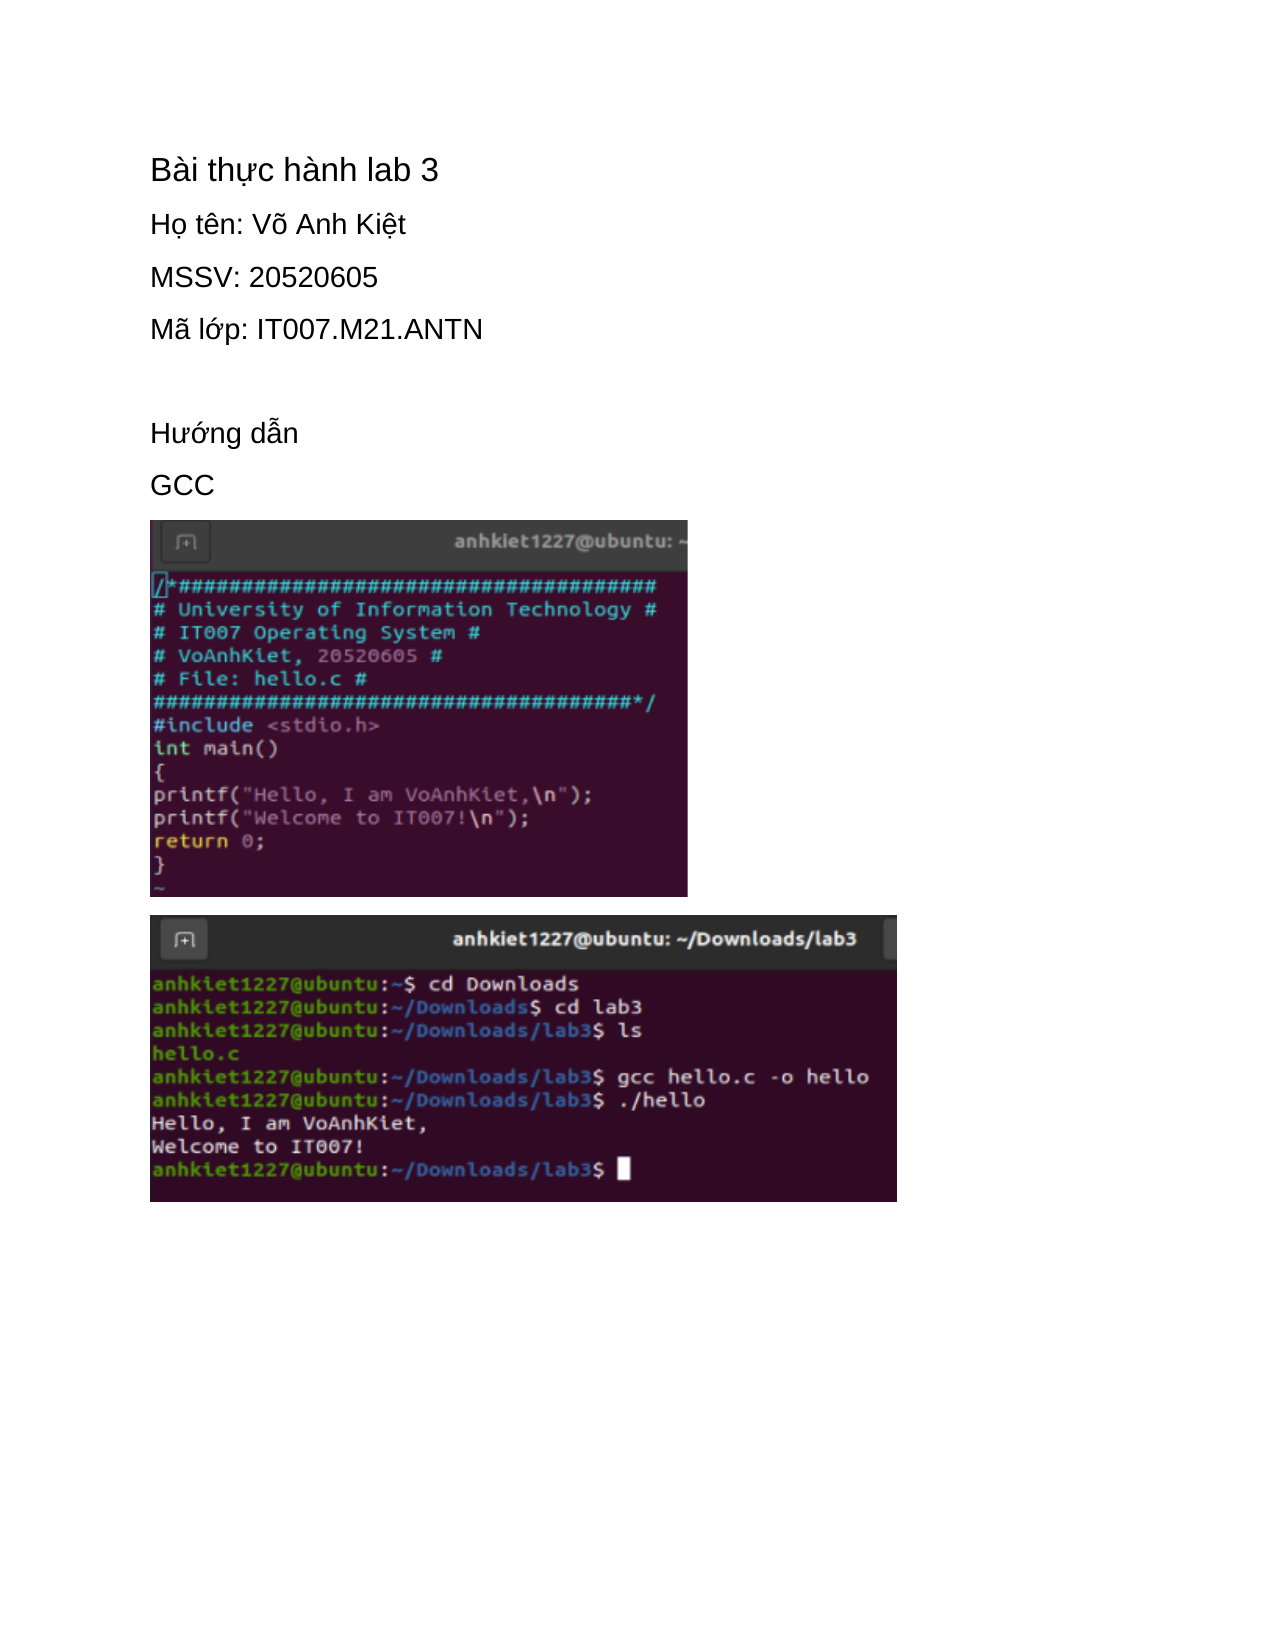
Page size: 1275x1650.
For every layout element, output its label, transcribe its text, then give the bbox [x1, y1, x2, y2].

picture [150, 520, 688, 897]
text GCC [150, 468, 1125, 502]
text MSSV: 20520605 [150, 259, 1125, 293]
text Mã lớp: IT007.M21.ANTN [150, 312, 1125, 345]
text Họ tên: Võ Anh Kiệt [150, 207, 1125, 241]
picture [150, 915, 897, 1202]
text Hướng dẫn [150, 416, 1125, 450]
text Bài thực hành lab 3 [150, 150, 1125, 188]
